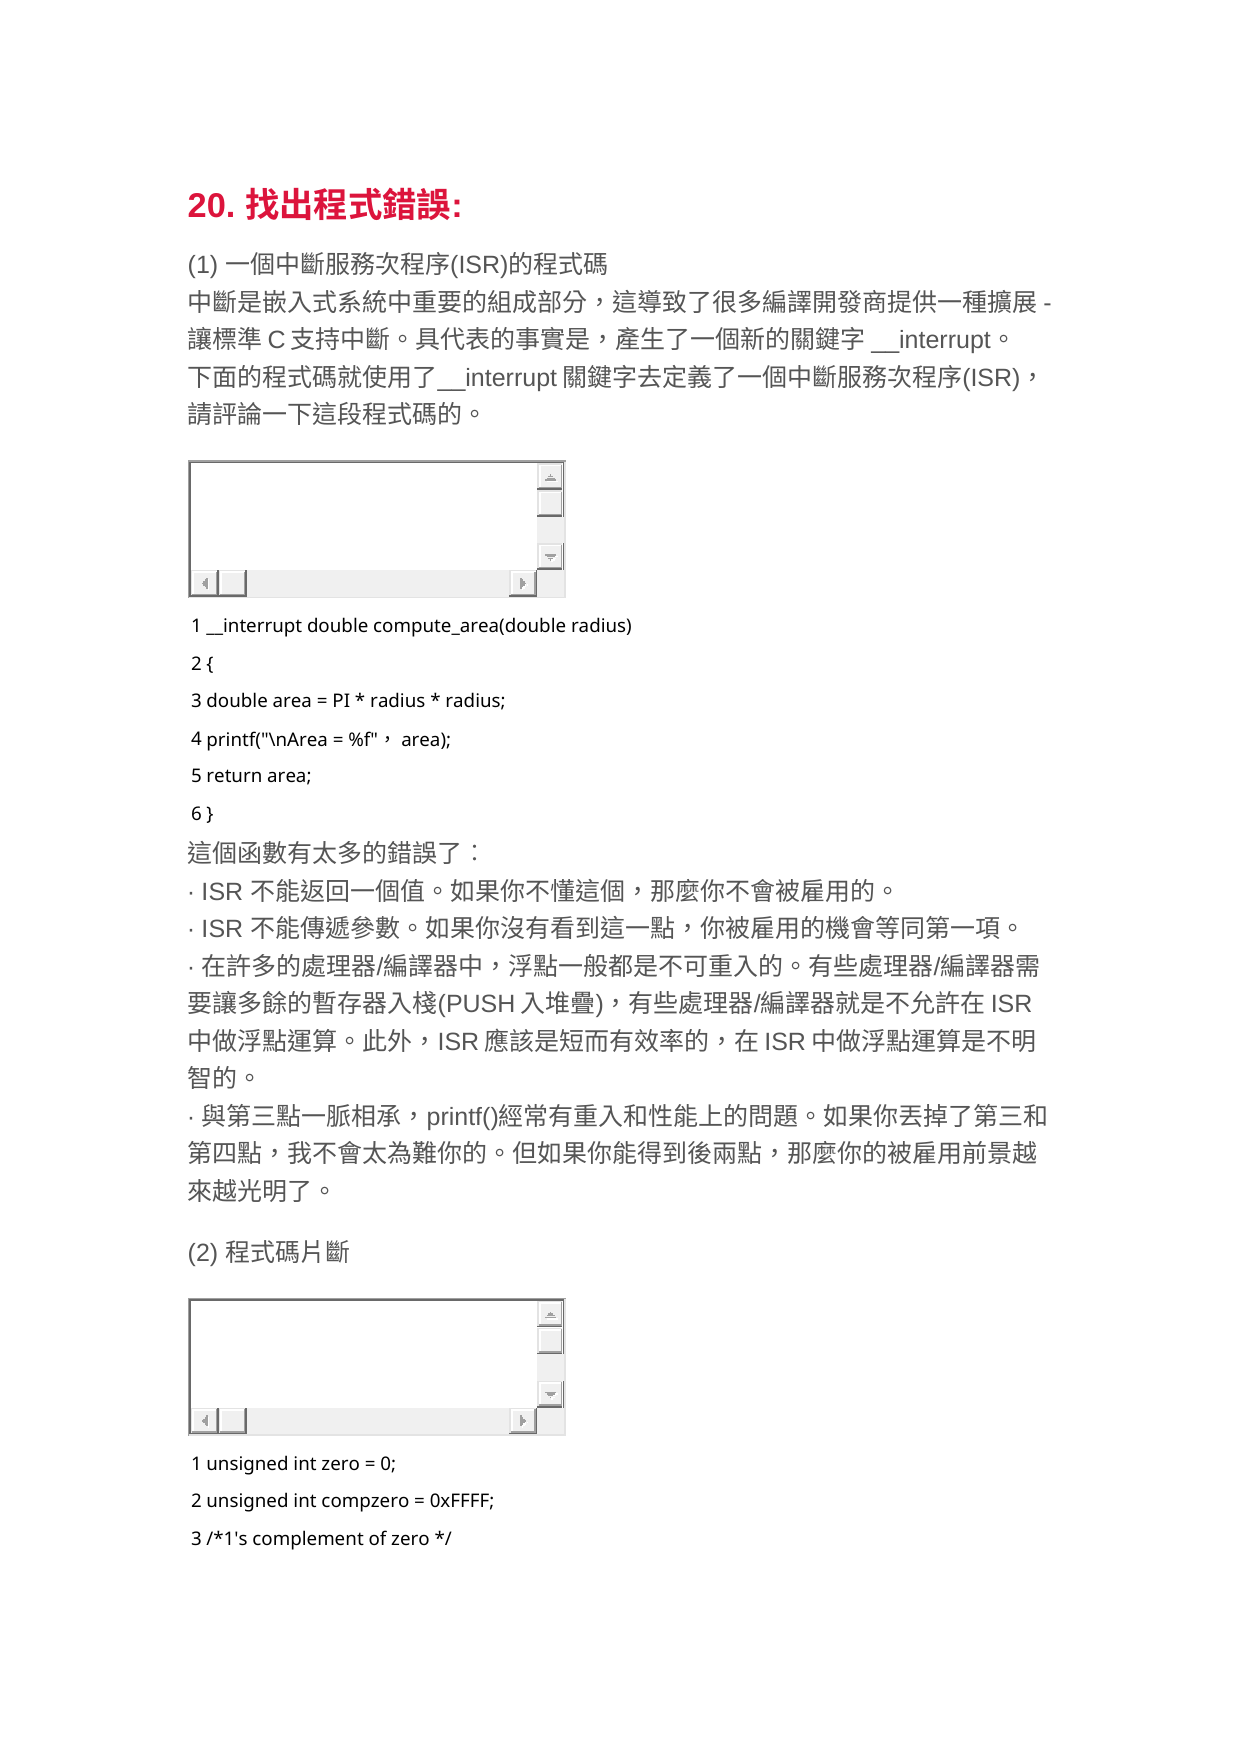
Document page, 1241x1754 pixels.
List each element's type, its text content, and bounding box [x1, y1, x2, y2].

text 這個函數有太多的錯誤了︰ ∙ ISR 不能返回一個值。如果你不懂這個，那麼你不會被雇用的。 ∙ ISR 不能傳遞參數。如果你沒有看到這一點，你被雇用的機會等同第一項。 ∙ 在許多的處理器/編譯器中，浮點一般都是不可重入的。有些處理器/編譯器需要讓多餘的暫存器入棧(PUSH入堆疊)，有些處理器/編譯器就是不允許在ISR中做浮點運算。此外，ISR應該是短而有效率的，在ISR中做浮點運算是不明智的。 ∙ 與第三點一脈相承，printf()經常有重入和性能上的問題。如果你丟掉了第三和第四點，我不會太為難你的。但如果你能得到後兩點，那麼你的被雇用前景越來越光明了。 [187, 833, 1053, 1208]
table_header __interrupt double compute_area(double radius) { double area = PI * radius * radius; printf("\nArea = %f"， area); return area; } [205, 605, 1053, 833]
table_header unsigned int zero = 0; unsigned int compzero = 0xFFFF; /*1's complement of zero */ [205, 1443, 1053, 1558]
text (2) 程式碼片斷 [187, 1232, 1053, 1269]
text 20. 找出程式錯誤: [187, 164, 1053, 239]
table_header 1 2 3 4 5 6 [188, 605, 205, 833]
table_header 1 2 3 [188, 1443, 205, 1558]
text (1) 一個中斷服務次程序(ISR)的程式碼 中斷是嵌入式系統中重要的組成部分，這導致了很多編譯開發商提供一種擴展 - 讓標準C支持中斷。具代表的事實是，產生了一個新的關鍵字 __interrupt。 下面的程式碼就使用了__interrupt關鍵字去定義了一個中斷服務次程序(ISR)，請評論一下這段程式碼的。 [187, 244, 1053, 432]
